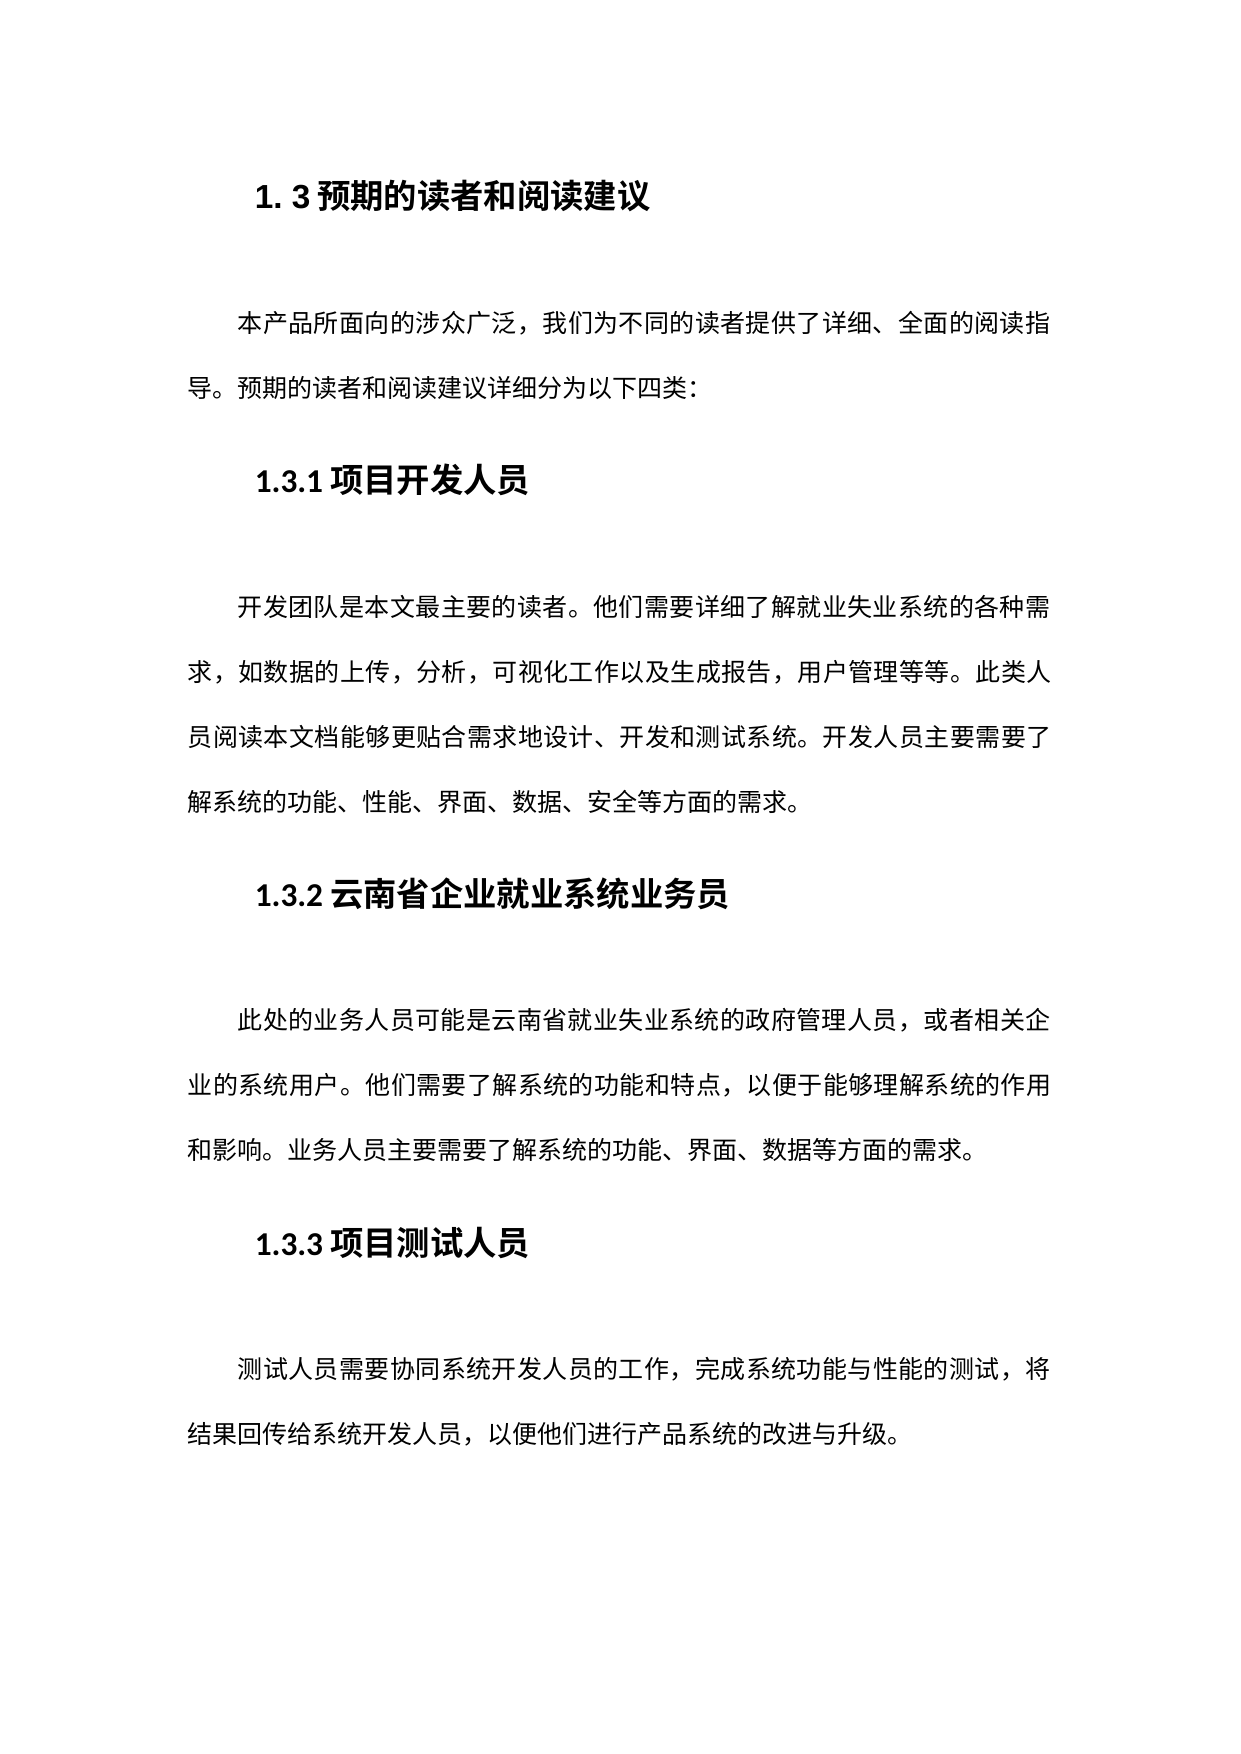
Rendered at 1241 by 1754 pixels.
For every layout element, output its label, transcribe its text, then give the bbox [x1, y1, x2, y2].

text 开发团队是本文最主要的读者。他们需要详细了解就业失业系统的各种需求，如数据的上传，分析，可视化工作以及生成报告，用户管理等等。此类人员阅读本文档能够更贴合需求地设计、开发和测试系统。开发人员主要需要了解系统的功能、性能、界面、数据、安全等方面的需求。 [187, 573, 1053, 833]
text 本产品所面向的涉众广泛，我们为不同的读者提供了详细、全面的阅读指导。预期的读者和阅读建议详细分为以下四类： [187, 289, 1053, 419]
subtitle 1.3.3项目测试人员 [187, 1208, 1053, 1273]
subtitle 1.3.2云南省企业就业系统业务员 [187, 860, 1053, 925]
subtitle 1.3.1项目开发人员 [187, 446, 1053, 511]
subtitle 1. 3预期的读者和阅读建议 [187, 162, 1053, 227]
text 此处的业务人员可能是云南省就业失业系统的政府管理人员，或者相关企业的系统用户。他们需要了解系统的功能和特点，以便于能够理解系统的作用和影响。业务人员主要需要了解系统的功能、界面、数据等方面的需求。 [187, 986, 1053, 1181]
text 测试人员需要协同系统开发人员的工作，完成系统功能与性能的测试，将结果回传给系统开发人员，以便他们进行产品系统的改进与升级。 [187, 1335, 1053, 1465]
